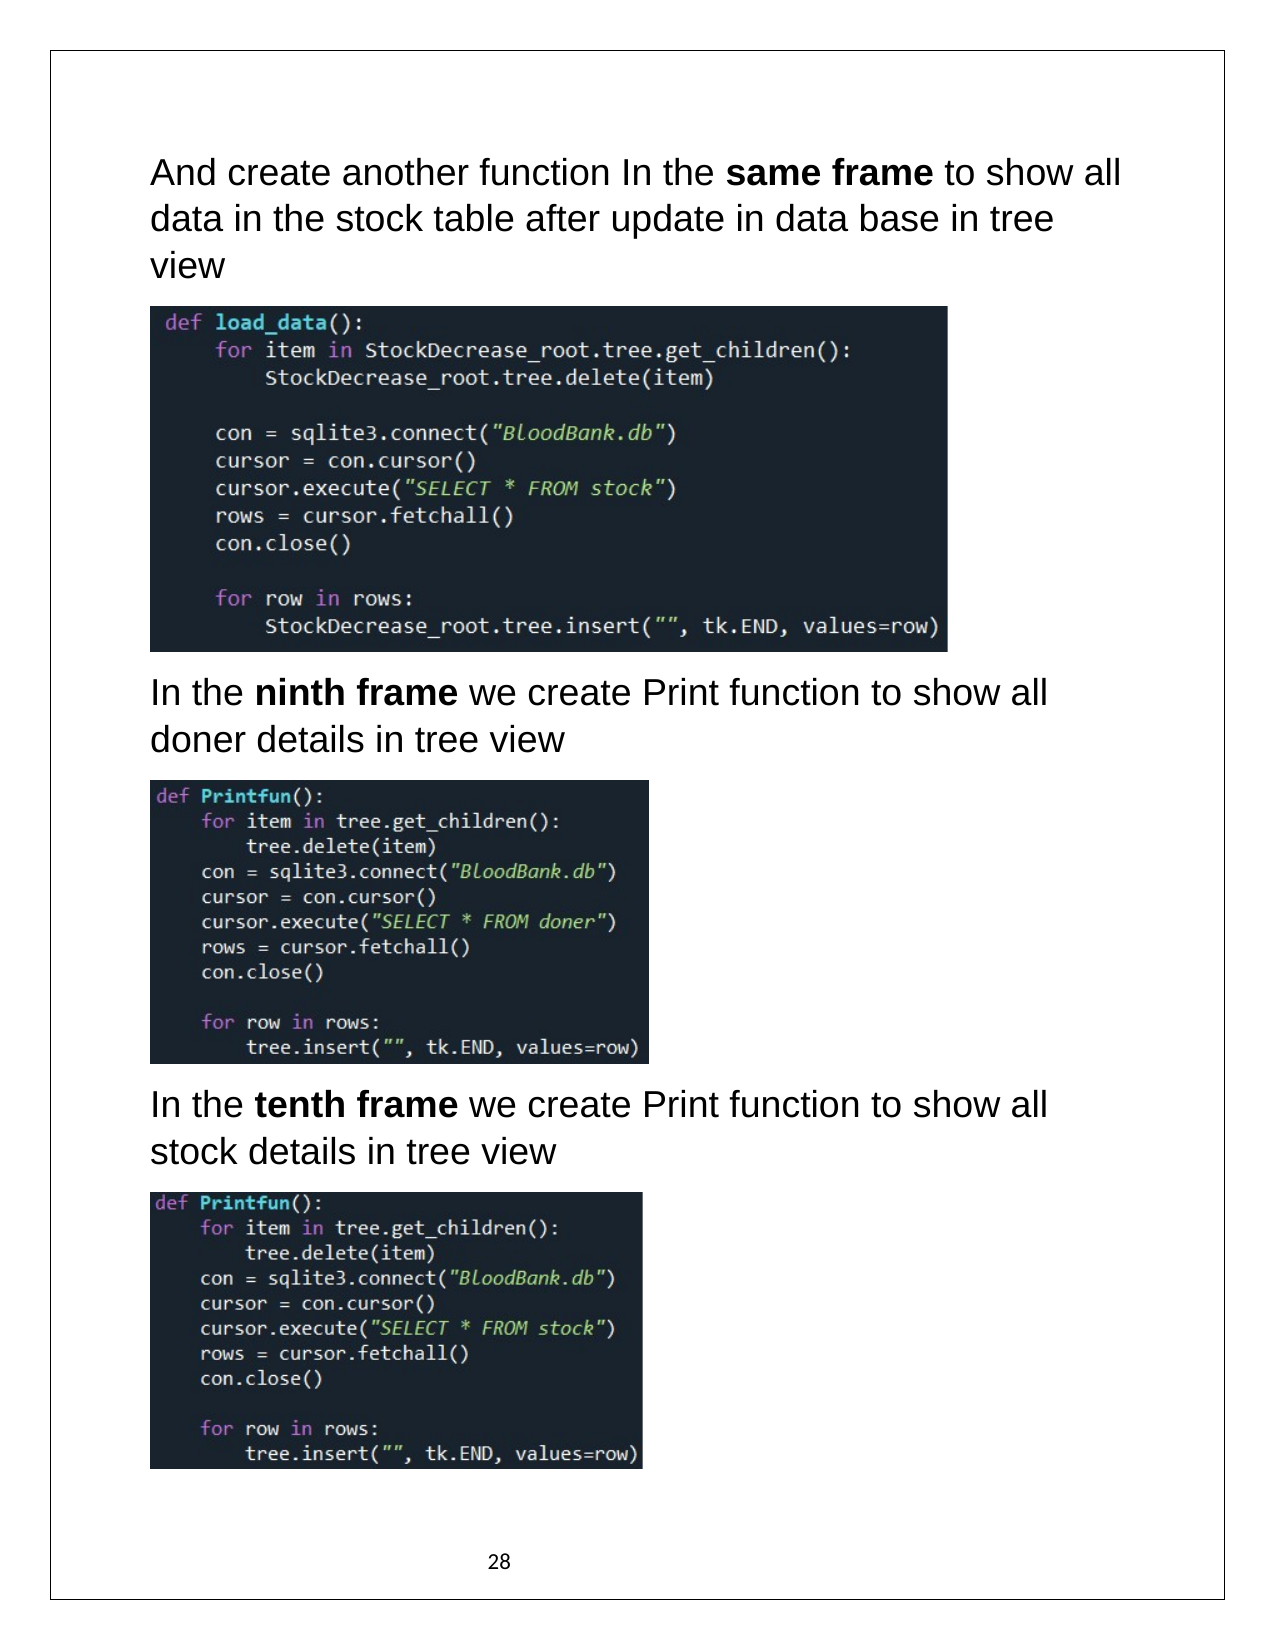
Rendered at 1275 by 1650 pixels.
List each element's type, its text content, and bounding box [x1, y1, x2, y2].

picture [150, 780, 649, 1064]
text In the tenth frame we create Print function to show all stock details in tree view [150, 1083, 1125, 1172]
text And create another function In the same frame to show all data in the stock table after update in data base in tree view [150, 150, 1125, 286]
text In the ninth frame we create Print function to show all doner details in tree view [150, 670, 1125, 760]
picture [150, 1192, 643, 1469]
picture [150, 306, 948, 652]
